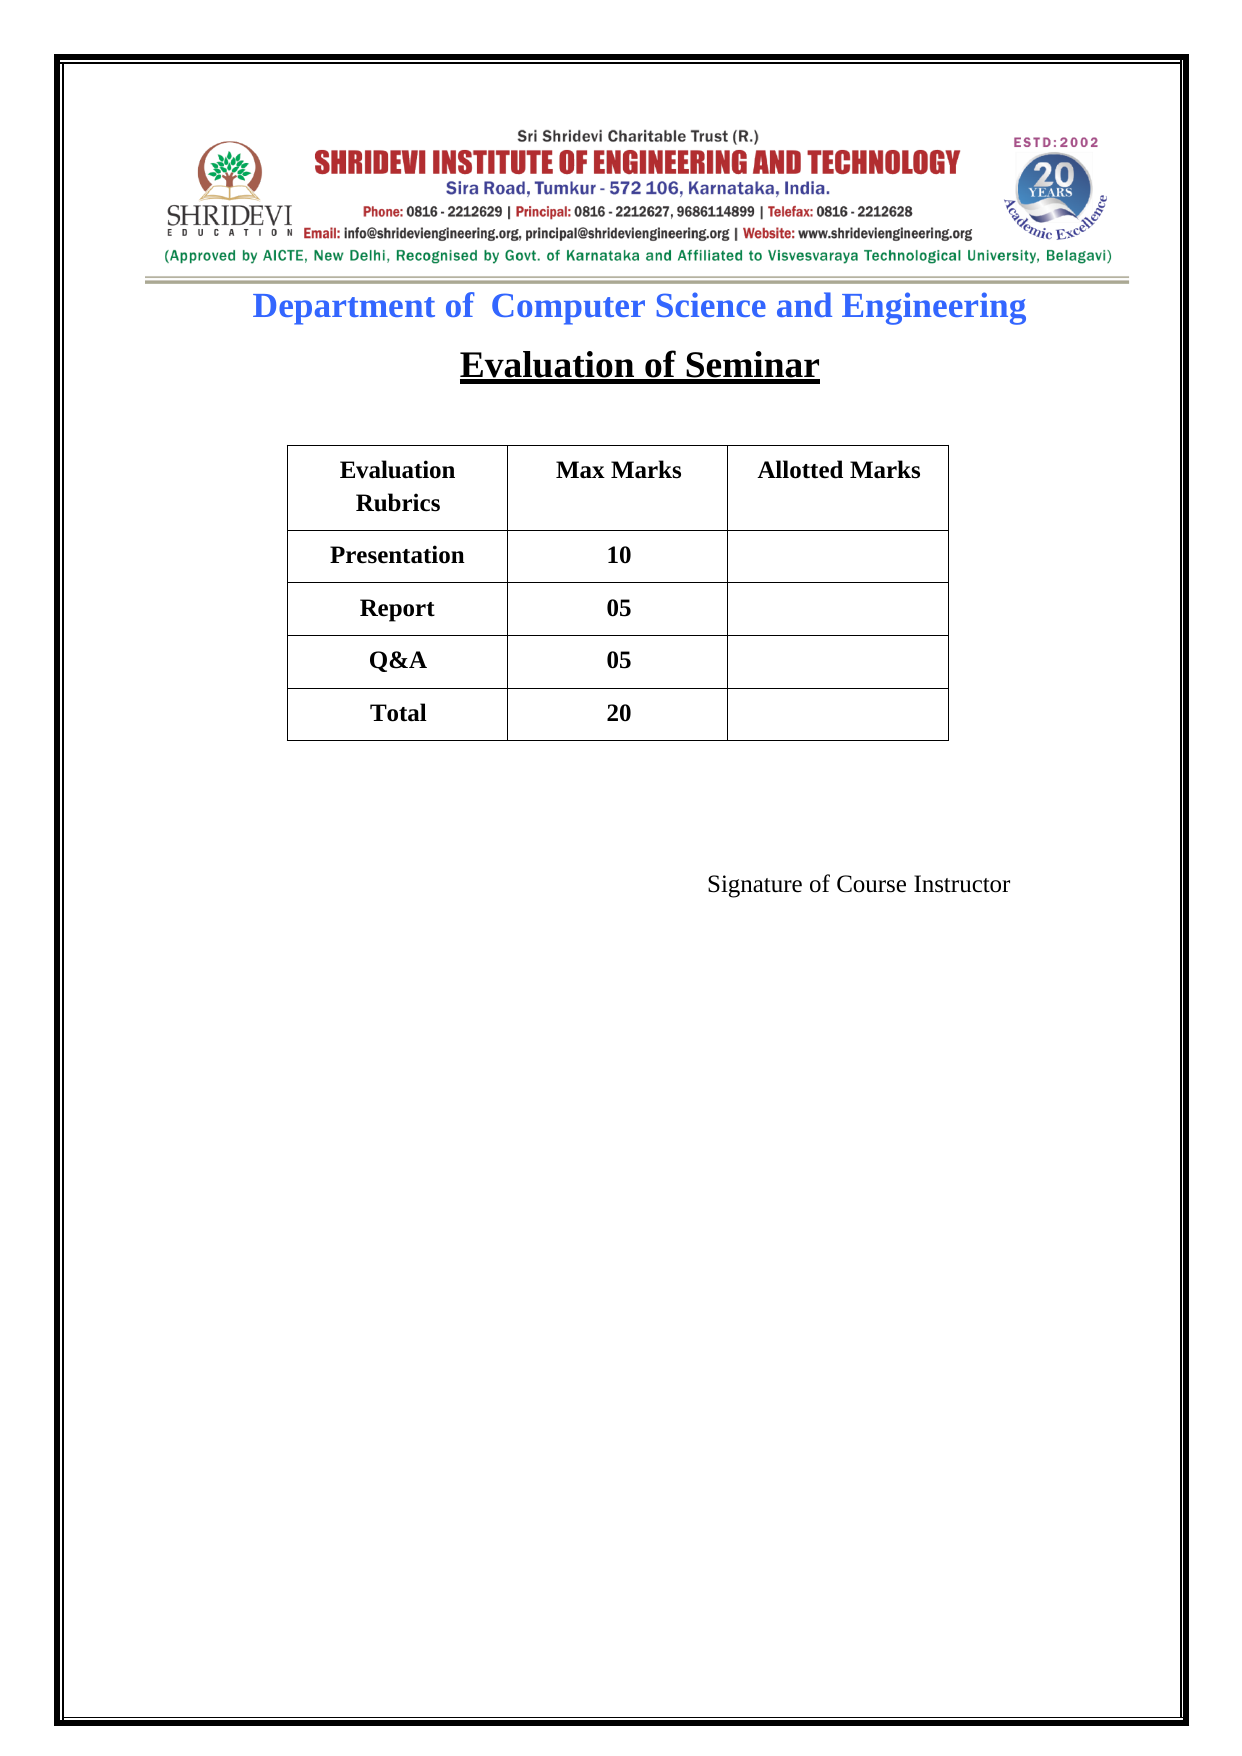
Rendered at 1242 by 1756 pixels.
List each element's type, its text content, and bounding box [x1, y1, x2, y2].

table_header Allotted Marks [728, 446, 948, 530]
table_cell [728, 531, 948, 582]
picture [145, 129, 1130, 284]
table_header Max Marks [508, 446, 727, 530]
table_cell [728, 636, 948, 688]
table_header Evaluation Rubrics [288, 446, 507, 530]
table_cell [728, 689, 948, 740]
table_cell 10 [508, 531, 727, 582]
table_cell 20 [508, 689, 727, 740]
table_cell Report [288, 583, 507, 635]
table_cell 05 [508, 583, 727, 635]
table_cell Q&A [288, 636, 507, 688]
table_cell 05 [508, 636, 727, 688]
text Evaluation of Seminar [236, 342, 1044, 385]
table_cell Presentation [288, 531, 507, 582]
subtitle Department of Computer Science and Engineering [236, 285, 1043, 326]
table_cell Total [288, 689, 507, 740]
text Signature of Course Instructor [707, 869, 1142, 898]
table_cell [728, 583, 948, 635]
